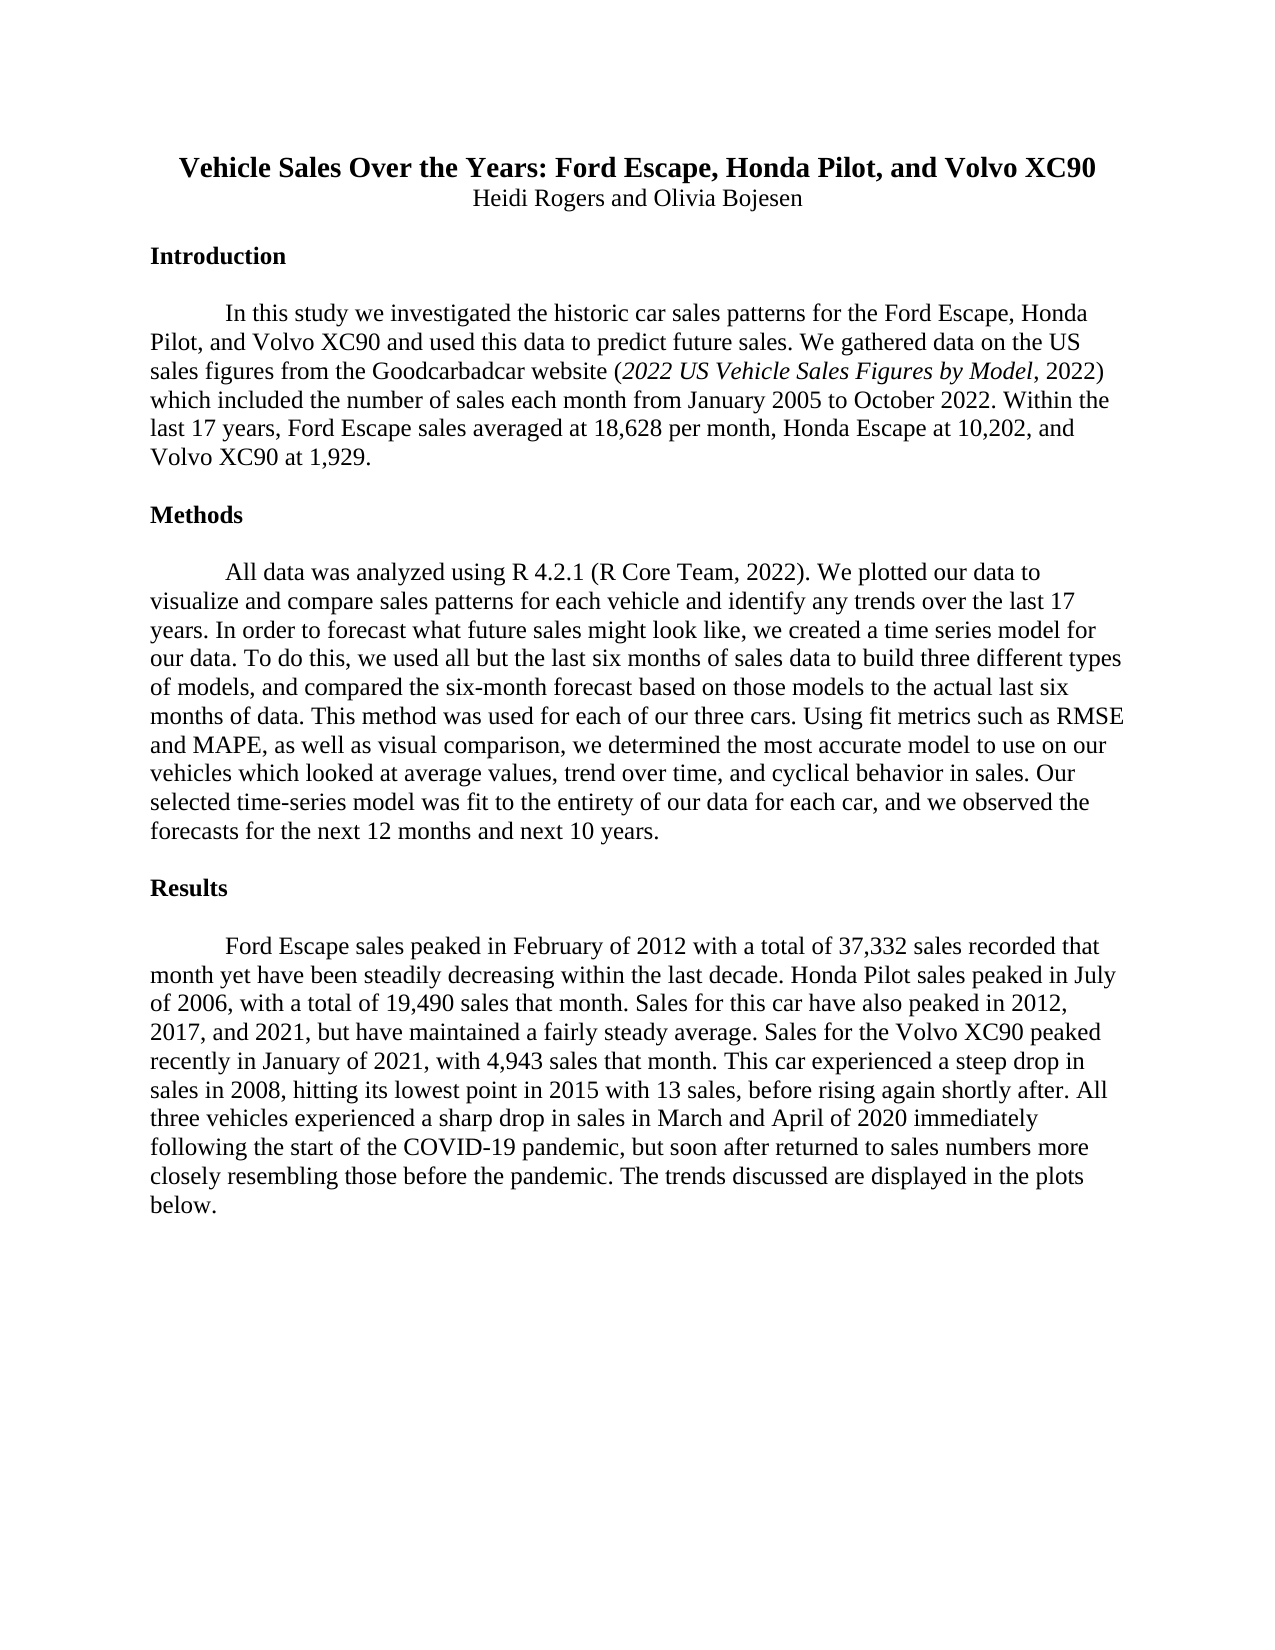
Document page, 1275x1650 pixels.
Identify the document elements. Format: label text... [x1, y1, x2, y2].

text Vehicle Sales Over the Years: Ford Escape, Honda Pilot, and Volvo XC90 [150, 150, 1125, 183]
text Methods [150, 500, 1125, 528]
text All data was analyzed using R 4.2.1 (R Core Team, 2022). We plotted our data to visualize and compare sales patterns for each vehicle and identify any trends over the last 17 years. In order to forecast what future sales might look like, we created a time series model for our data. To do this, we used all but the last six months of sales data to build three different types of models, and compared the six-month forecast based on those models to the actual last six months of data. This method was used for each of our three cars. Using fit metrics such as RMSE and MAPE, as well as visual comparison, we determined the most accurate model to use on our vehicles which looked at average values, trend over time, and cyclical behavior in sales. Our selected time-series model was fit to the entirety of our data for each car, and we observed the forecasts for the next 12 months and next 10 years. [150, 557, 1125, 845]
text In this study we investigated the historic car sales patterns for the Ford Escape, Honda Pilot, and Volvo XC90 and used this data to predict future sales. We gathered data on the US sales figures from the Goodcarbadcar website (2022 US Vehicle Sales Figures by Model, 2022) which included the number of sales each month from January 2005 to October 2022. Within the last 17 years, Ford Escape sales averaged at 18,628 per month, Honda Escape at 10,202, and Volvo XC90 at 1,929. [150, 298, 1125, 471]
text Introduction [150, 241, 1125, 270]
text Heidi Rogers and Olivia Bojesen [150, 183, 1125, 212]
text Ford Escape sales peaked in February of 2012 with a total of 37,332 sales recorded that month yet have been steadily decreasing within the last decade. Honda Pilot sales peaked in July of 2006, with a total of 19,490 sales that month. Sales for this car have also peaked in 2012, 2017, and 2021, but have maintained a fairly steady average. Sales for the Volvo XC90 peaked recently in January of 2021, with 4,943 sales that month. This car experienced a steep drop in sales in 2008, hitting its lowest point in 2015 with 13 sales, before rising again shortly after. All three vehicles experienced a sharp drop in sales in March and April of 2020 immediately following the start of the COVID-19 pandemic, but soon after returned to sales numbers more closely resembling those before the pandemic. The trends discussed are displayed in the plots below. [150, 931, 1125, 1218]
text Results [150, 873, 1125, 902]
